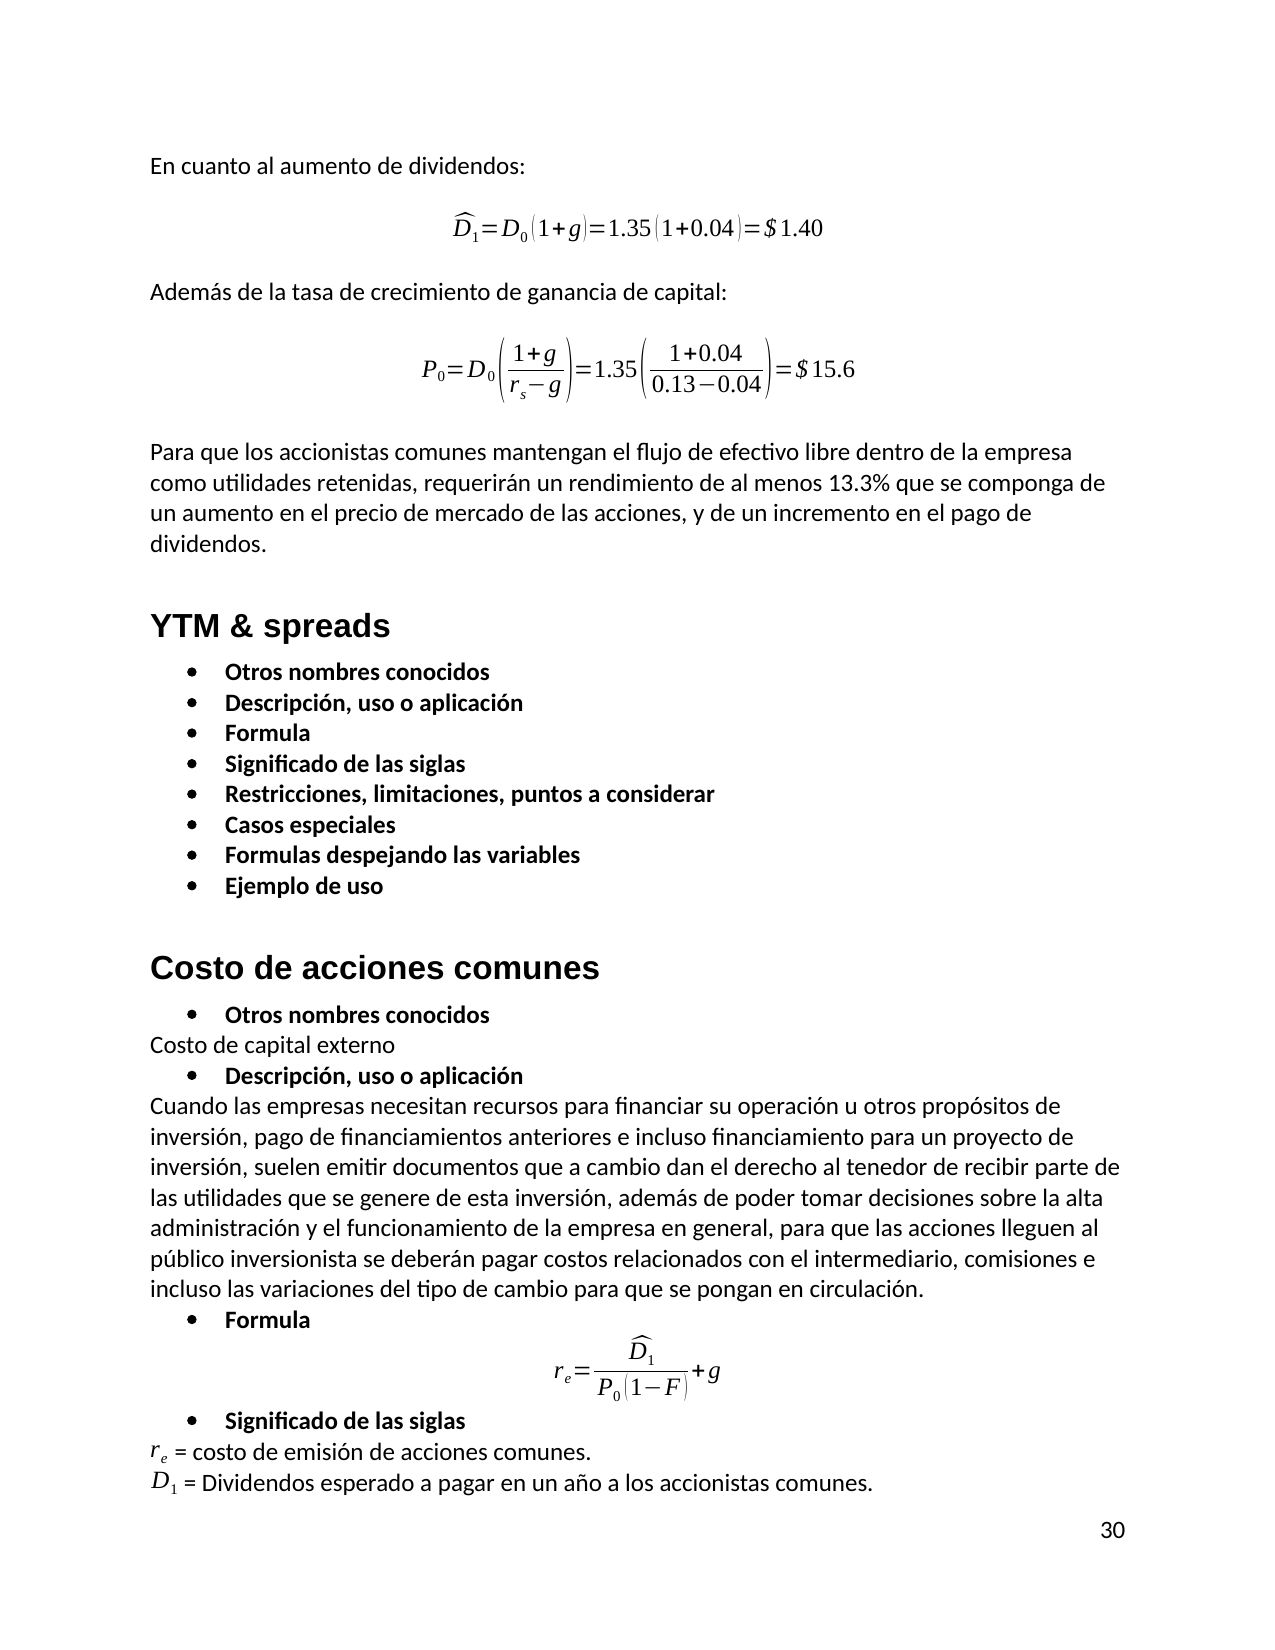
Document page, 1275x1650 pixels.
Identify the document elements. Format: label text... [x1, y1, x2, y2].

list Otros nombres conocidos [187, 657, 1125, 687]
text Costo de capital externo [150, 1029, 1125, 1060]
subtitle Costo de acciones comunes [150, 948, 1125, 986]
subtitle YTM & spreads [150, 606, 1125, 644]
list Formula [187, 718, 1125, 748]
list Formula [187, 1304, 1125, 1334]
text Para que los accionistas comunes mantengan el flujo de efectivo libre dentro de la empresa como utilidades retenidas, requerirán un rendimiento de al menos 13.3% que se componga de un aumento en el precio de mercado de las acciones, y de un incremento en el pago de dividendos. [150, 436, 1125, 558]
text Cuando las empresas necesitan recursos para financiar su operación u otros propósitos de inversión, pago de financiamientos anteriores e incluso financiamiento para un proyecto de inversión, suelen emitir documentos que a cambio dan el derecho al tenedor de recibir parte de las utilidades que se genere de esta inversión, además de poder tomar decisiones sobre la alta administración y el funcionamiento de la empresa en general, para que las acciones lleguen al público inversionista se deberán pagar costos relacionados con el intermediario, comisiones e incluso las variaciones del tipo de cambio para que se pongan en circulación. [150, 1090, 1125, 1304]
text Además de la tasa de crecimiento de ganancia de capital: [150, 276, 1125, 306]
text = costo de emisión de acciones comunes. [150, 1436, 1125, 1467]
list Otros nombres conocidos [187, 999, 1125, 1029]
text En cuanto al aumento de dividendos: [150, 150, 1125, 181]
list Descripción, uso o aplicación [187, 1060, 1125, 1090]
list Formulas despejando las variables [187, 840, 1125, 870]
list Ejemplo de uso [187, 870, 1125, 901]
list Casos especiales [187, 809, 1125, 840]
list Restricciones, limitaciones, puntos a considerar [187, 779, 1125, 809]
list Significado de las siglas [187, 748, 1125, 779]
list Significado de las siglas [187, 1405, 1125, 1436]
text = Dividendos esperado a pagar en un año a los accionistas comunes. [150, 1467, 1125, 1498]
list Descripción, uso o aplicación [187, 687, 1125, 718]
